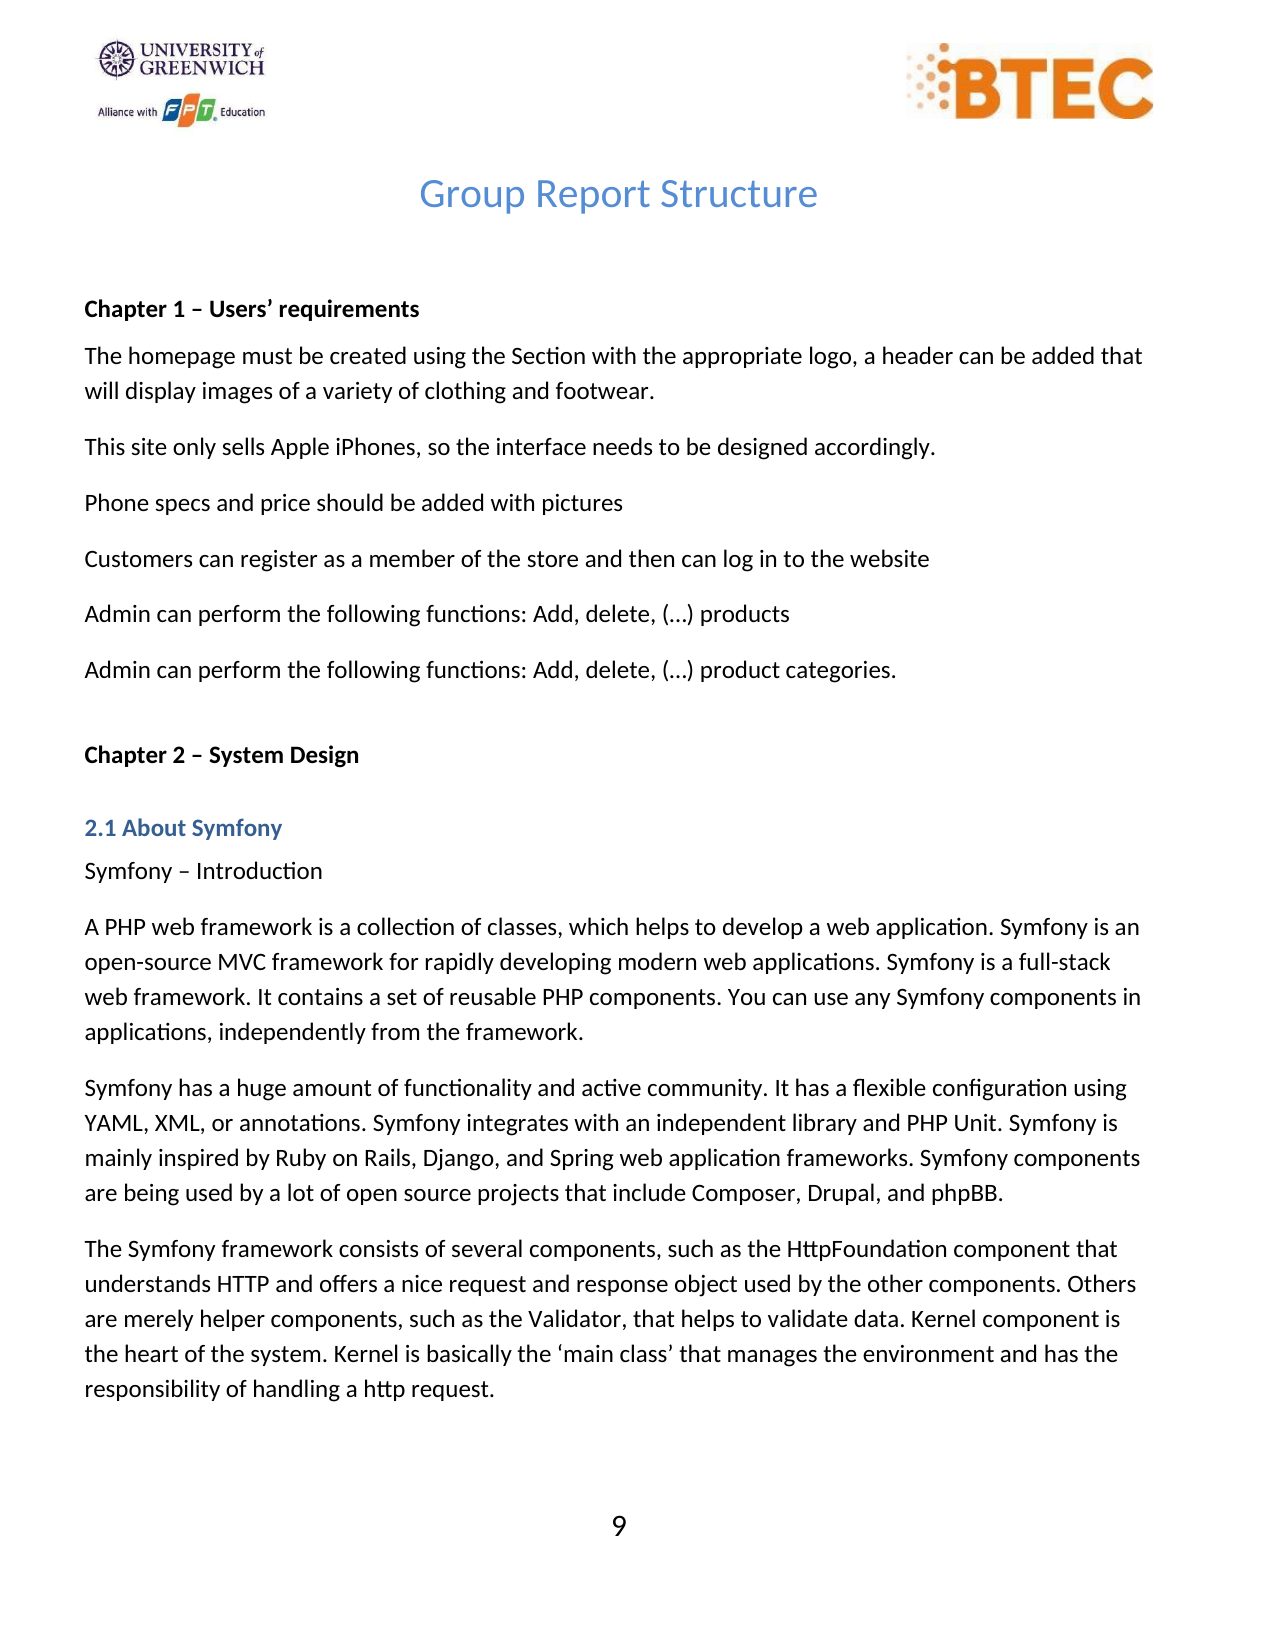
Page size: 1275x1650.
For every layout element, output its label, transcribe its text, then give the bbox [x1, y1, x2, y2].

subtitle Chapter 2 – System Design [84, 739, 1153, 770]
subtitle Chapter 1 – Users’ requirements [84, 293, 1153, 323]
text Admin can perform the following functions: Add, delete, (…) products [84, 599, 1153, 629]
picture [906, 43, 1154, 119]
text Customers can register as a member of the store and then can log in to the website [84, 543, 1153, 573]
subtitle Group Report Structure [84, 167, 1153, 217]
picture [84, 26, 277, 138]
text The homepage must be created using the Section with the appropriate logo, a header can be added that will display images of a variety of clothing and footwear. [84, 340, 1153, 406]
text Symfony has a huge amount of functionality and active community. It has a flexible configuration using YAML, XML, or annotations. Symfony integrates with an independent library and PHP Unit. Symfony is mainly inspired by Ruby on Rails, Django, and Spring web application frameworks. Symfony components are being used by a lot of open source projects that include Composer, Drupal, and phpBB. [84, 1072, 1153, 1207]
text Admin can perform the following functions: Add, delete, (…) product categories. [84, 654, 1153, 685]
text Symfony – Introduction [84, 855, 1153, 886]
text The Symfony framework consists of several components, such as the HttpFoundation component that understands HTTP and offers a nice request and response object used by the other components. Others are merely helper components, such as the Validator, that helps to validate data. Kernel component is the heart of the system. Kernel is basically the ‘main class’ that manages the environment and has the responsibility of handling a http request. [84, 1233, 1153, 1403]
text A PHP web framework is a collection of classes, which helps to develop a web application. Symfony is an open-source MVC framework for rapidly developing modern web applications. Symfony is a full-stack web framework. It contains a set of reusable PHP components. You can use any Symfony components in applications, independently from the framework. [84, 911, 1153, 1047]
subtitle 2.1 About Symfony [84, 812, 1153, 842]
text Phone specs and price should be added with pictures [84, 487, 1153, 517]
text This site only sells Apple iPhones, so the interface needs to be designed accordingly. [84, 431, 1153, 462]
